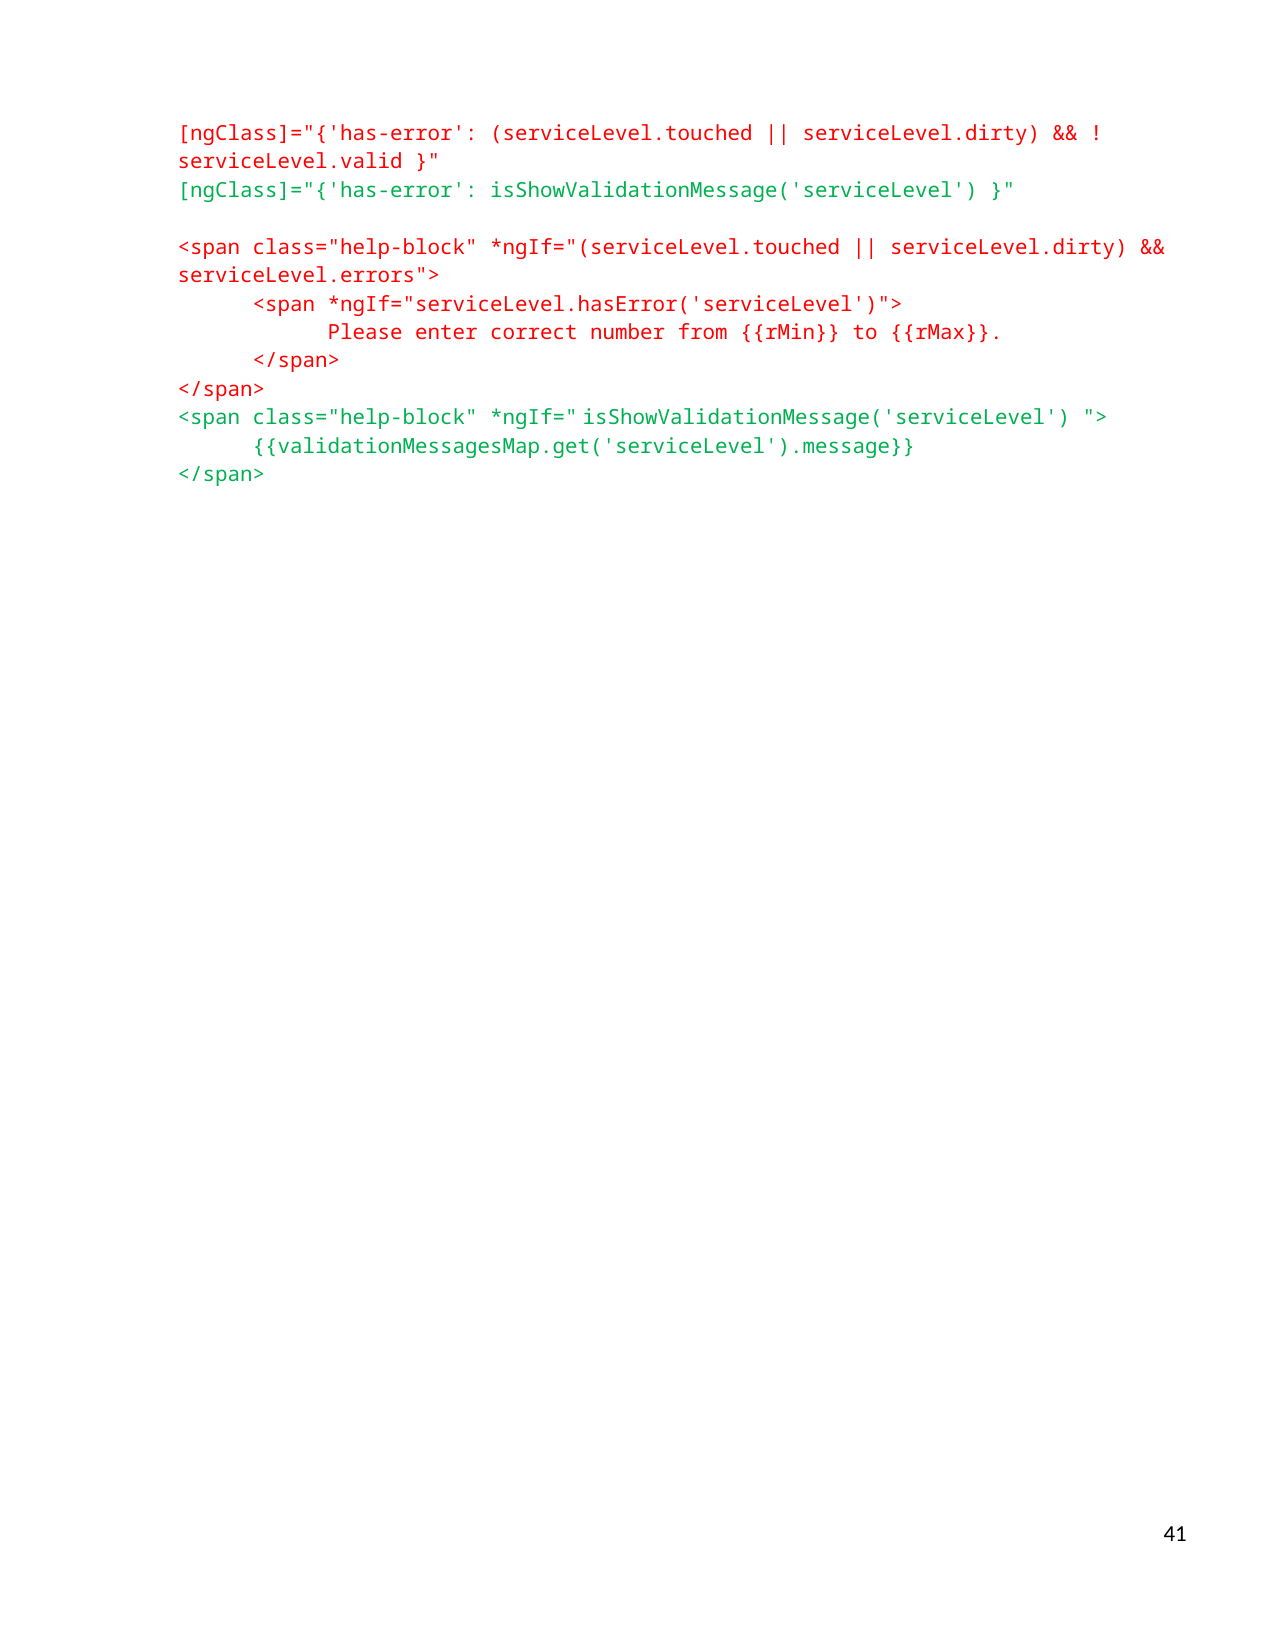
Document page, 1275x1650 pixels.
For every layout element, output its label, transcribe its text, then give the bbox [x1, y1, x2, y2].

text </span> [177, 459, 1186, 488]
text {{validationMessagesMap.get('serviceLevel').message}} [177, 431, 1186, 459]
text <span class="help-block" *ngIf="(serviceLevel.touched || serviceLevel.dirty) && serviceLevel.errors"> [177, 232, 1186, 289]
text </span> [177, 374, 1186, 402]
text <span *ngIf="serviceLevel.hasError('serviceLevel')"> [177, 289, 1186, 317]
text [ngClass]="{'has-error': (serviceLevel.touched || serviceLevel.dirty) && !serviceLevel.valid }" [177, 118, 1186, 175]
text <span class="help-block" *ngIf=" isShowValidationMessage('serviceLevel') "> [177, 402, 1186, 431]
text [ngClass]="{'has-error': isShowValidationMessage('serviceLevel') }" [177, 175, 1186, 203]
text </span> [177, 346, 1186, 374]
text Please enter correct number from {{rMin}} to {{rMax}}. [177, 317, 1186, 346]
